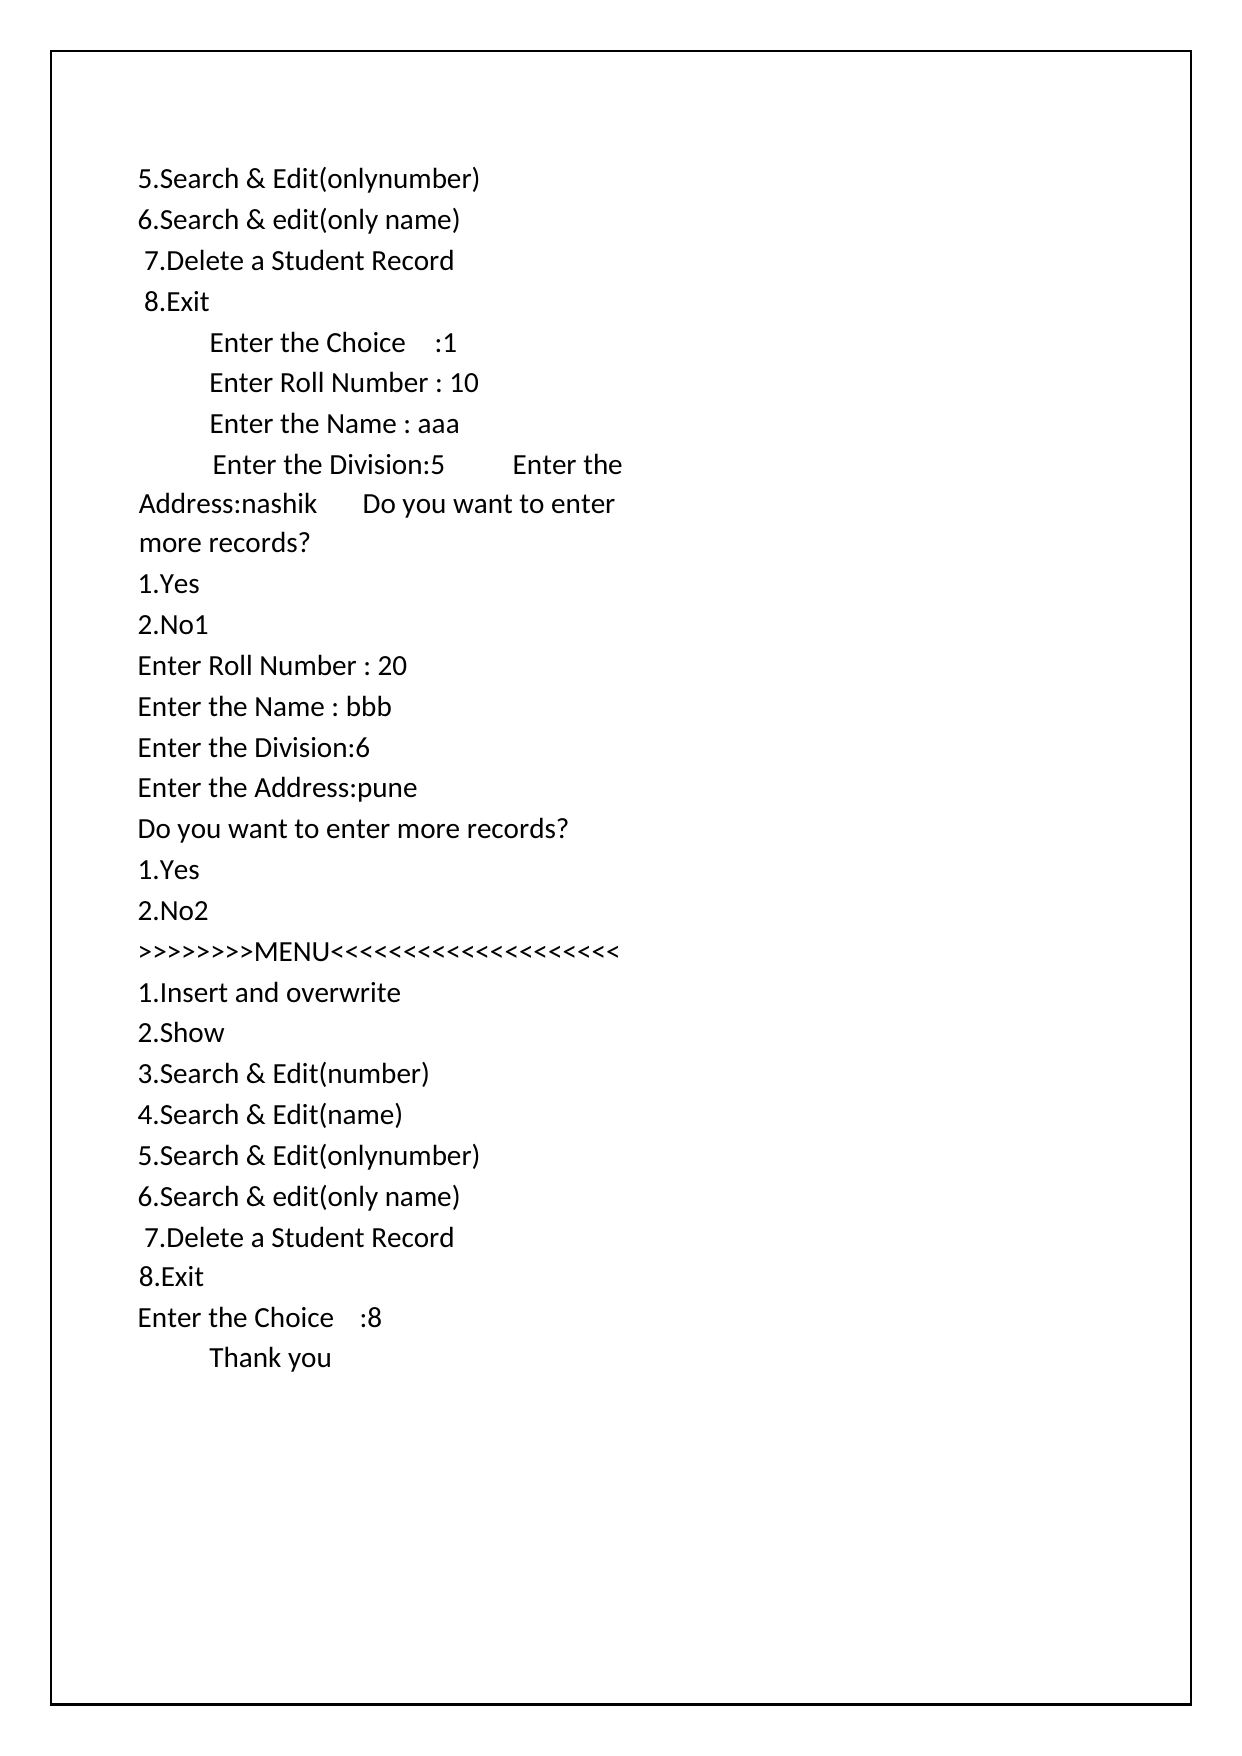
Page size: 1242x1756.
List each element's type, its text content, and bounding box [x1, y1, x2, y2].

text Enter the Choice :1 [137, 324, 1078, 359]
text 6.Search & edit(only name) [137, 201, 626, 237]
text 2.No1 [137, 606, 626, 642]
text Enter the Division:5 Enter the Address:nashik Do you want to enter more records? [137, 446, 645, 560]
text 6.Search & edit(only name) [137, 1178, 626, 1213]
text Enter Roll Number : 20 [137, 647, 626, 683]
text Enter the Name : bbb [137, 688, 626, 723]
text Enter Roll Number : 10 [137, 364, 1078, 400]
text Do you want to enter more records? [137, 810, 626, 846]
text Enter the Address:pune [137, 769, 626, 805]
text 5.Search & Edit(onlynumber) [137, 1137, 626, 1173]
text 1.Yes [137, 851, 626, 887]
text 1.Insert and overwrite [137, 974, 626, 1009]
text 3.Search & Edit(number) [137, 1055, 626, 1091]
text Thank you [137, 1339, 1078, 1375]
text 5.Search & Edit(onlynumber) [137, 160, 626, 196]
text 8.Exit [137, 283, 626, 318]
text Enter the Choice :8 [137, 1299, 1078, 1334]
text 1.Yes [137, 565, 626, 601]
text Enter the Division:6 [137, 729, 626, 764]
text 2.No2 [137, 892, 626, 928]
text 7.Delete a Student Record 8.Exit [137, 1219, 527, 1293]
text 7.Delete a Student Record [137, 242, 626, 278]
text 2.Show [137, 1014, 626, 1050]
text Enter the Name : aaa [137, 405, 1078, 441]
text >>>>>>>>MENU<<<<<<<<<<<<<<<<<<<< [137, 933, 626, 968]
text 4.Search & Edit(name) [137, 1096, 626, 1132]
